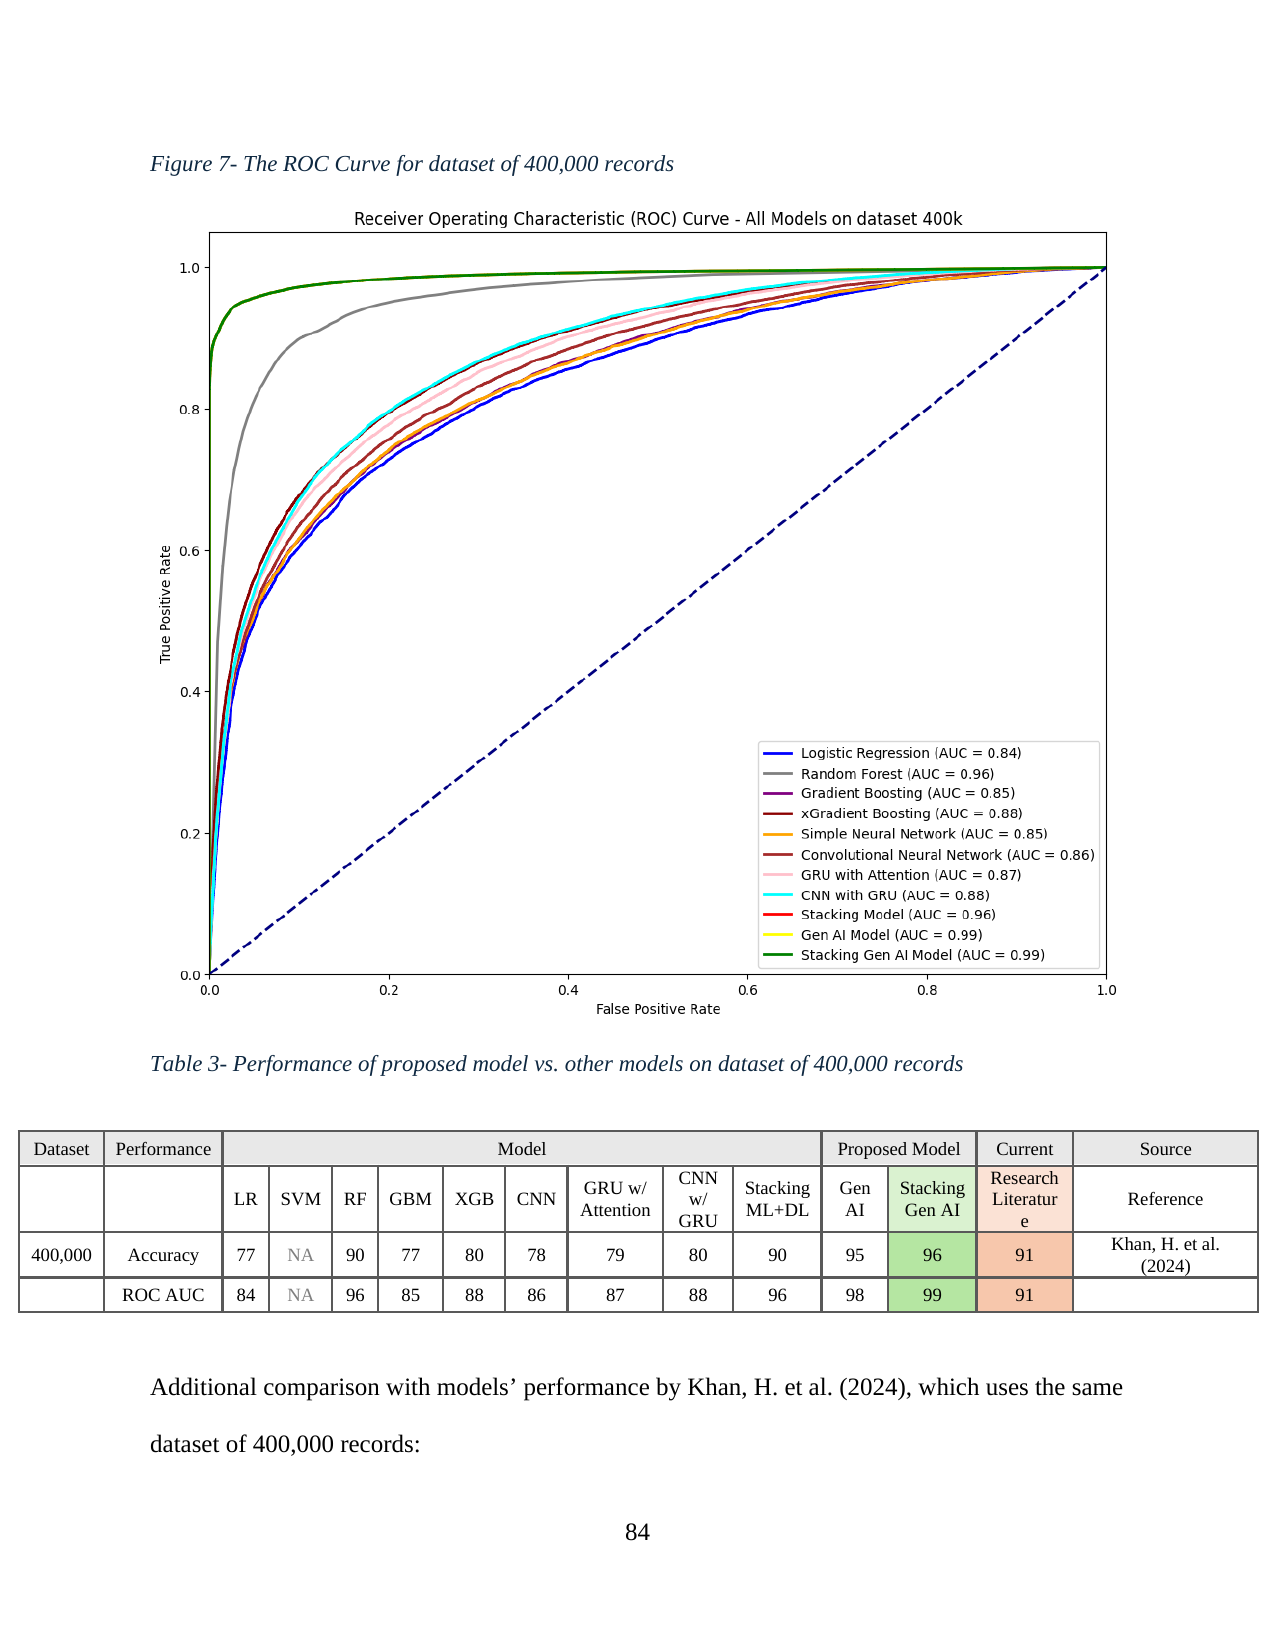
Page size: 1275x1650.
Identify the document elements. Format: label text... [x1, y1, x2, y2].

table_cell 87 [569, 1279, 662, 1311]
table_cell [20, 1167, 103, 1231]
table_cell LR [224, 1167, 268, 1231]
table_cell NA [270, 1233, 331, 1276]
table_cell 99 [889, 1279, 975, 1311]
table_cell Stacking Gen AI [889, 1167, 975, 1231]
table_cell 91 [978, 1233, 1072, 1276]
text Table 3- Performance of proposed model vs. other models on dataset of 400,000 records [150, 1050, 1125, 1076]
table_cell CNN w/ GRU [664, 1167, 732, 1231]
table_cell 90 [734, 1233, 820, 1276]
table_cell 86 [506, 1279, 566, 1311]
table_header Current [978, 1132, 1072, 1164]
table_cell GRU w/ Attention [569, 1167, 662, 1231]
table_cell CNN [506, 1167, 566, 1231]
table_cell 77 [224, 1233, 268, 1276]
table_cell 90 [333, 1233, 377, 1276]
table_cell NA [270, 1279, 331, 1311]
table_cell 78 [506, 1233, 566, 1276]
table_cell [105, 1167, 221, 1231]
table_cell 80 [664, 1233, 732, 1276]
text Figure 7- The ROC Curve for dataset of 400,000 records [150, 150, 1125, 176]
table_header Source [1074, 1132, 1257, 1164]
table_cell GBM [379, 1167, 442, 1231]
table_header Performance [105, 1132, 221, 1164]
table_cell Reference [1074, 1167, 1257, 1231]
table_cell 88 [664, 1279, 732, 1311]
text Additional comparison with models’ performance by Khan, H. et al. (2024), which uses the same dataset of 400,000 records: [150, 1372, 1125, 1458]
table_cell [20, 1279, 103, 1311]
table_cell Gen AI [823, 1167, 887, 1231]
table_cell RF [333, 1167, 377, 1231]
table_cell 77 [379, 1233, 442, 1276]
table_cell 96 [333, 1279, 377, 1311]
table_cell 96 [889, 1233, 975, 1276]
table_cell 91 [978, 1279, 1072, 1311]
table_cell 96 [734, 1279, 820, 1311]
table_cell 400,000 [20, 1233, 103, 1276]
table_cell ROC AUC [105, 1279, 221, 1311]
table_cell 88 [444, 1279, 504, 1311]
table_header Model [224, 1132, 820, 1164]
table_cell XGB [444, 1167, 504, 1231]
table_header Dataset [20, 1132, 103, 1164]
table_cell 85 [379, 1279, 442, 1311]
table_cell SVM [270, 1167, 331, 1231]
table_cell Khan, H. et al. (2024) [1074, 1233, 1257, 1276]
table_header Proposed Model [823, 1132, 975, 1164]
table_cell [1074, 1279, 1257, 1311]
picture [150, 201, 1125, 1025]
table_cell 80 [444, 1233, 504, 1276]
table_cell Research Literature [978, 1167, 1072, 1231]
table_cell 95 [823, 1233, 887, 1276]
table_cell 98 [823, 1279, 887, 1311]
table_cell Stacking ML+DL [734, 1167, 820, 1231]
table_cell Accuracy [105, 1233, 221, 1276]
table_cell 79 [569, 1233, 662, 1276]
table_cell 84 [224, 1279, 268, 1311]
